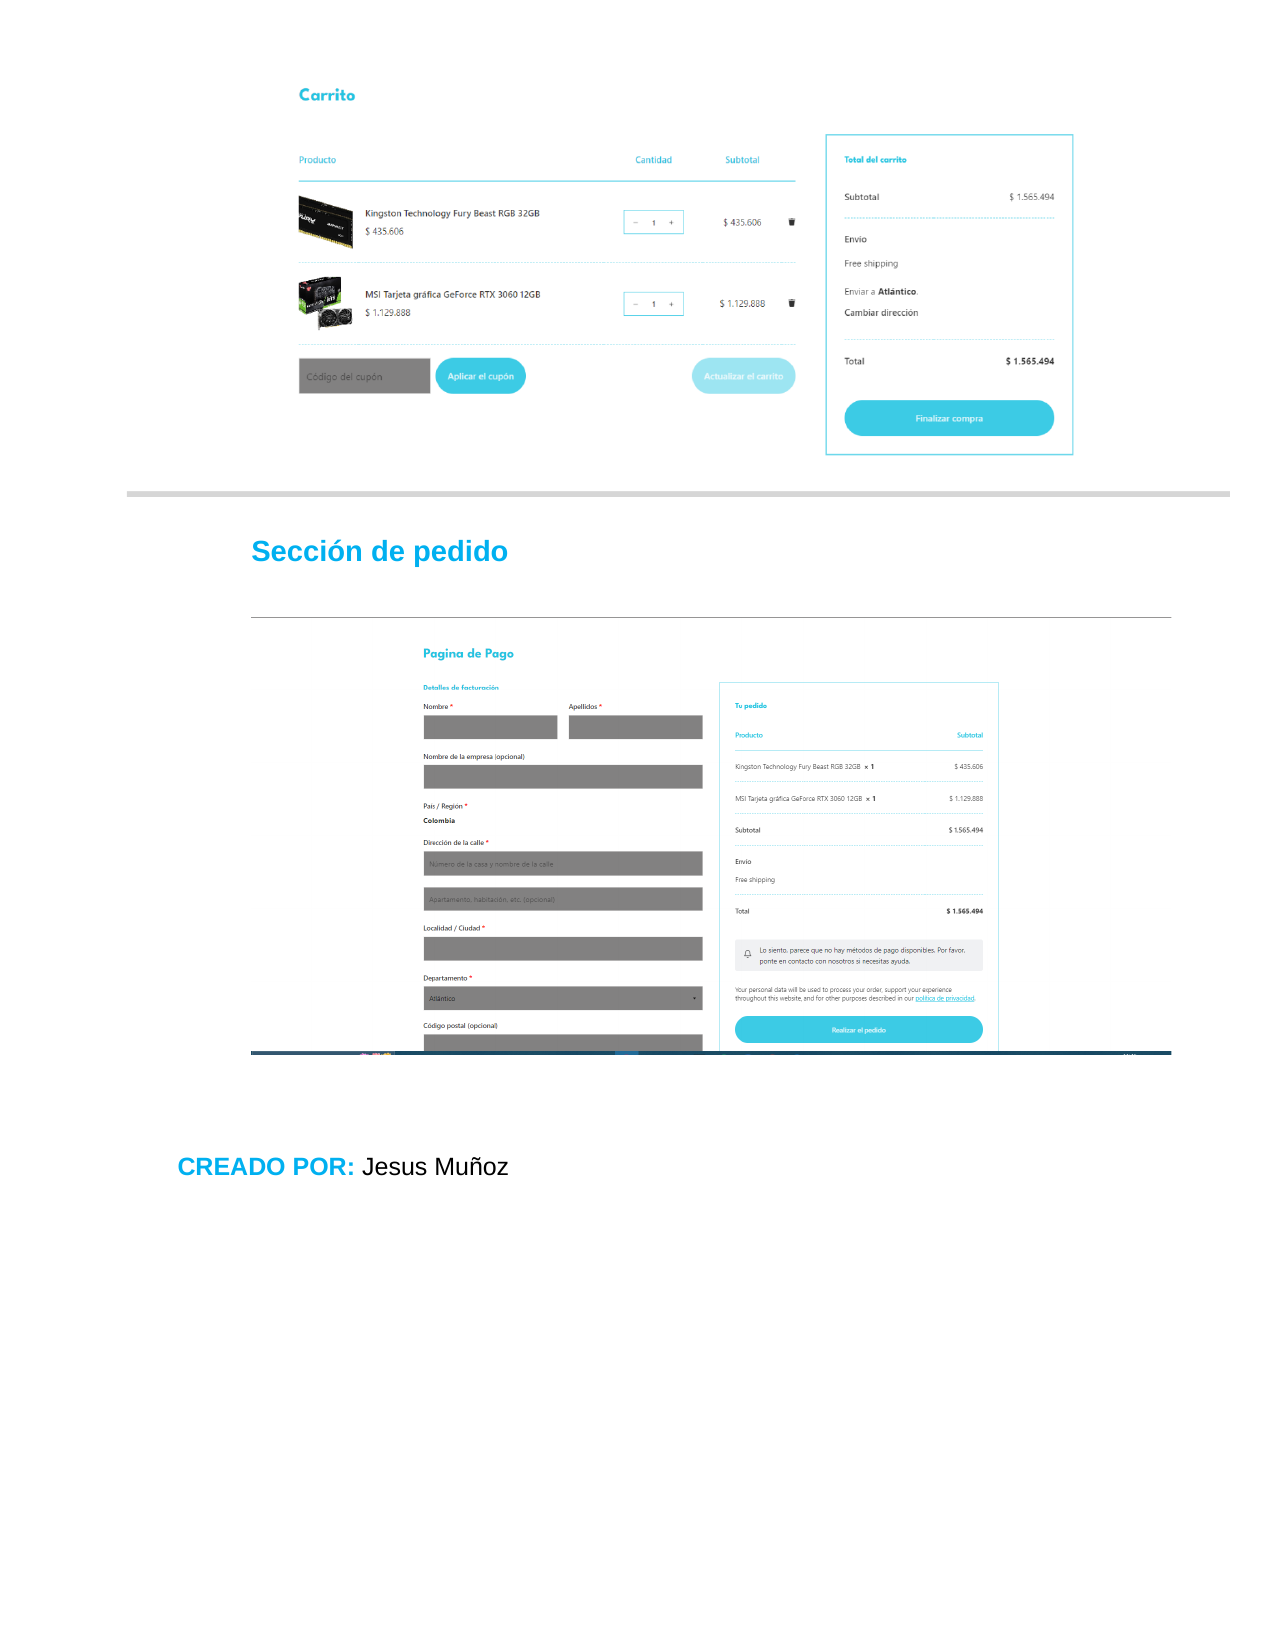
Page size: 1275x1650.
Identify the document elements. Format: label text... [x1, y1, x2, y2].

text Sección de pedido [177, 534, 1098, 598]
text CREADO POR: Jesus Muñoz [177, 1121, 1098, 1181]
picture [126, 50, 1230, 497]
picture [251, 617, 1172, 1055]
